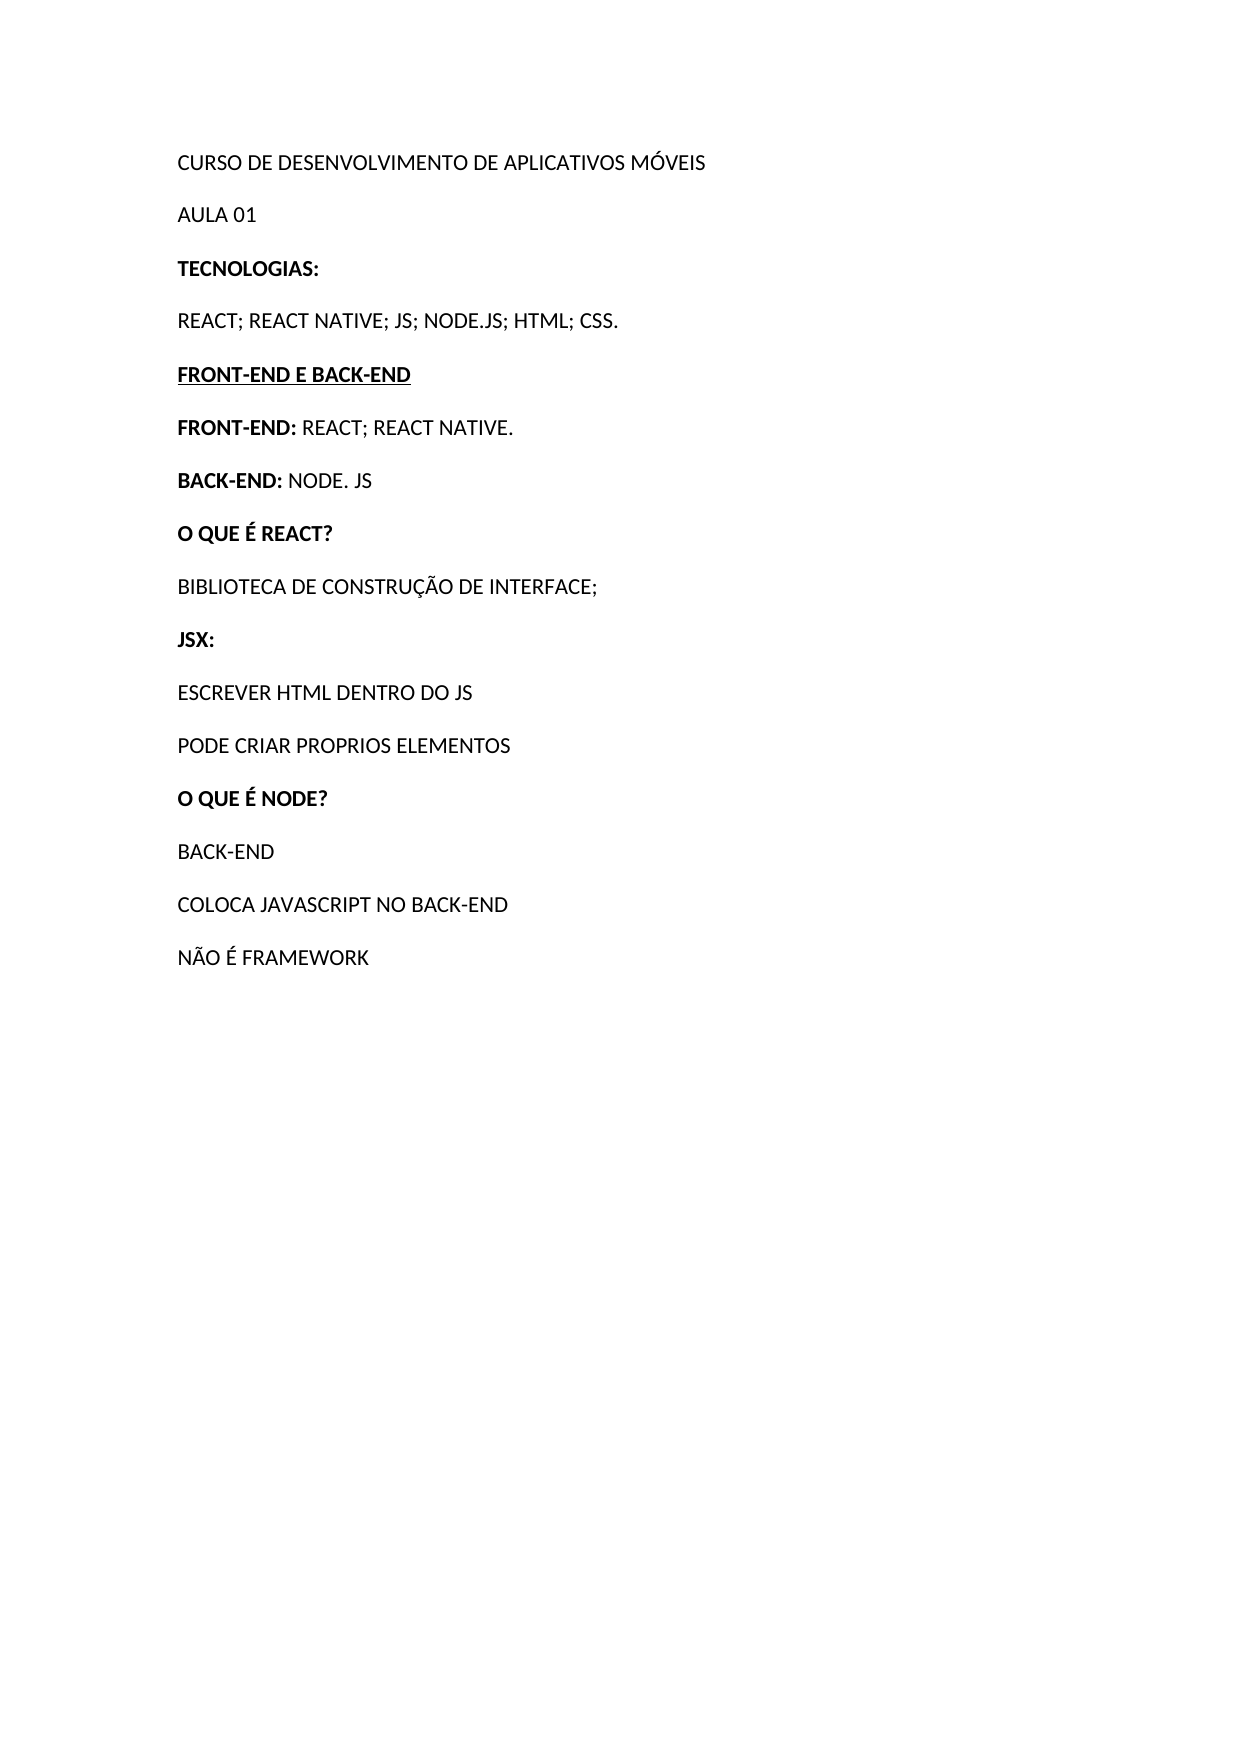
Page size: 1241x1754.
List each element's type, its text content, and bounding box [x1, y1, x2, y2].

text FRONT-END E BACK-END [177, 360, 1063, 388]
text O QUE É REACT? [177, 519, 1063, 547]
text BACK-END: NODE. JS [177, 466, 1063, 494]
text PODE CRIAR PROPRIOS ELEMENTOS [177, 731, 1063, 759]
text FRONT-END: REACT; REACT NATIVE. [177, 413, 1063, 441]
text JSX: [177, 625, 1063, 653]
text CURSO DE DESENVOLVIMENTO DE APLICATIVOS MÓVEIS [177, 148, 1063, 176]
text NÃO É FRAMEWORK [177, 943, 1063, 971]
text TECNOLOGIAS: [177, 254, 1063, 282]
text COLOCA JAVASCRIPT NO BACK-END [177, 890, 1063, 918]
text BACK-END [177, 837, 1063, 865]
text AULA 01 [177, 201, 1063, 229]
text REACT; REACT NATIVE; JS; NODE.JS; HTML; CSS. [177, 307, 1063, 335]
text BIBLIOTECA DE CONSTRUÇÃO DE INTERFACE; [177, 572, 1063, 600]
text O QUE É NODE? [177, 784, 1063, 812]
text ESCREVER HTML DENTRO DO JS [177, 678, 1063, 706]
